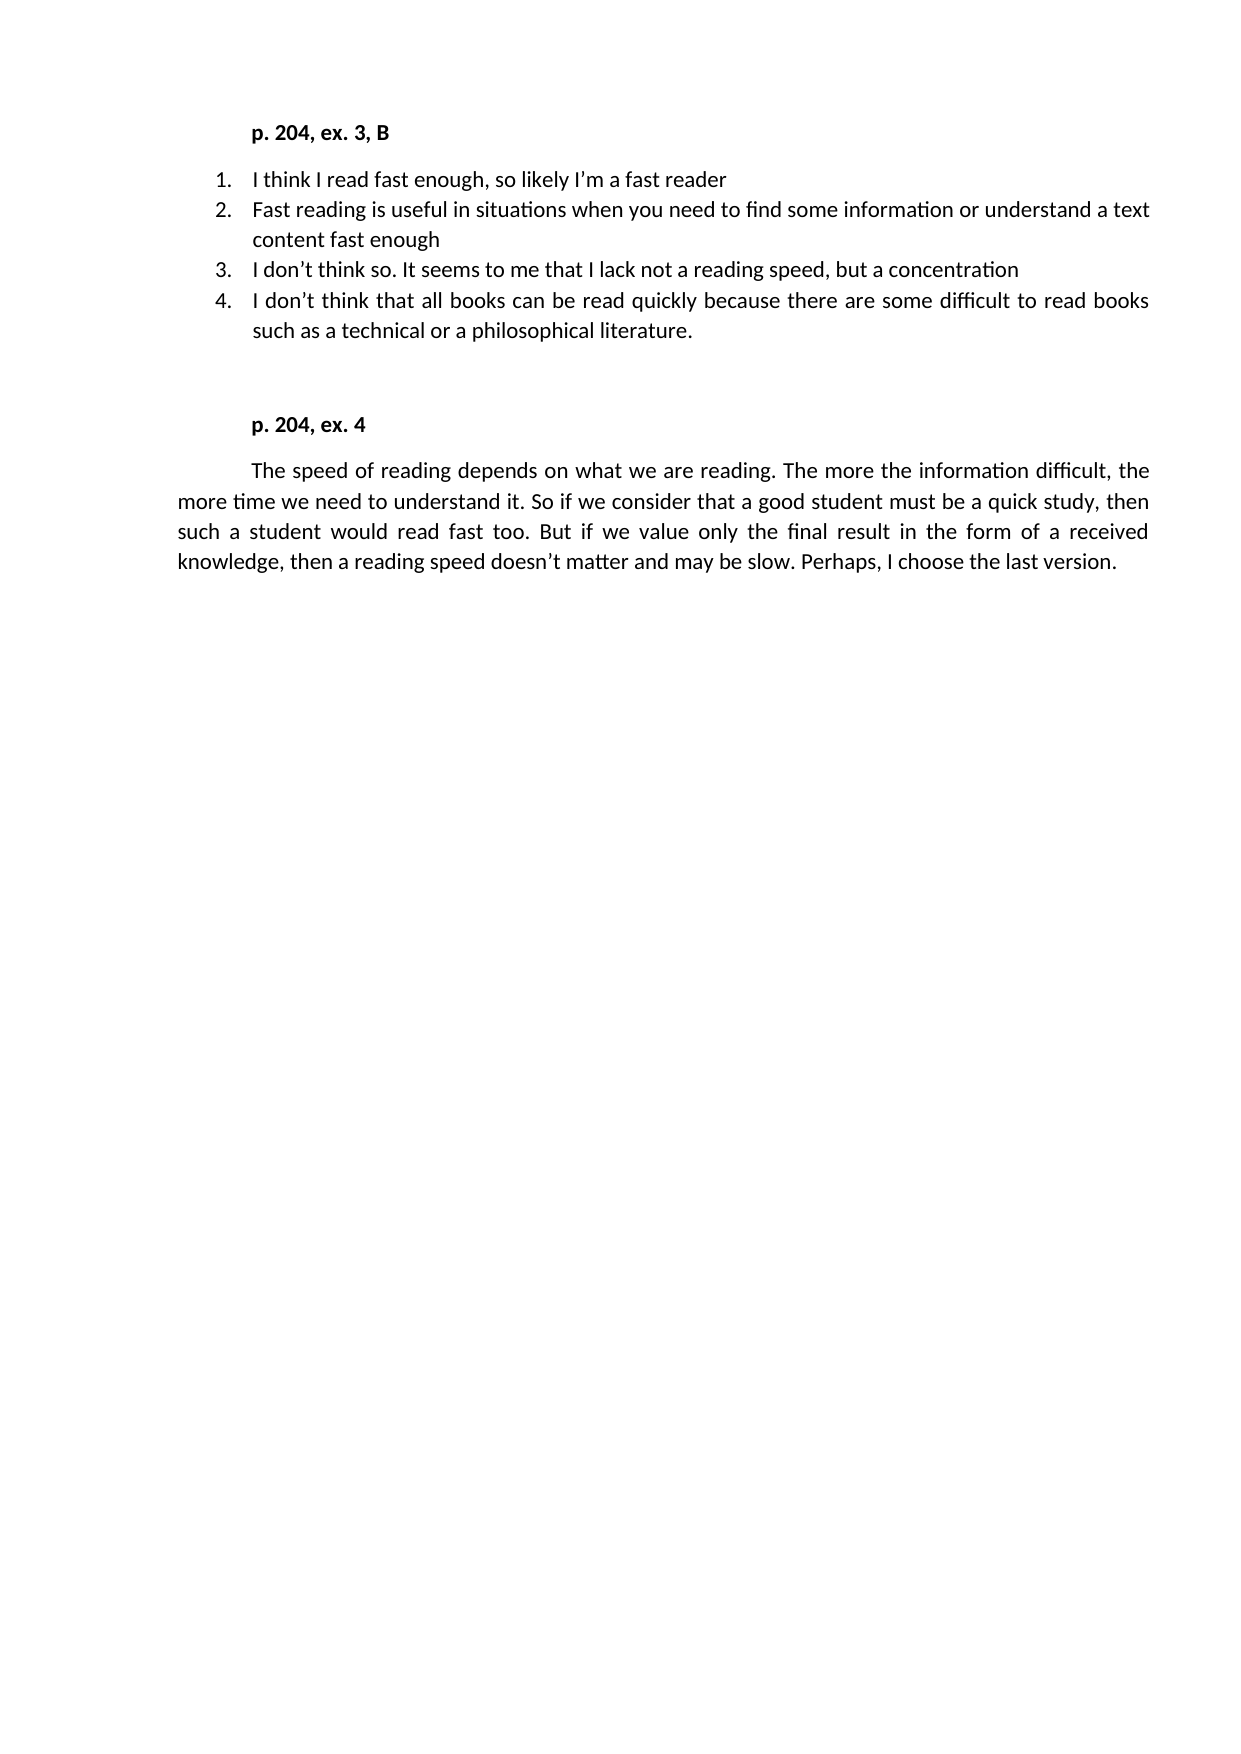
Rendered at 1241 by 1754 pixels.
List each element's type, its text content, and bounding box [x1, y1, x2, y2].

list I don’t think that all books can be read quickly because there are some difficult to read books such as a technical or a philosophical literature. [215, 286, 1152, 344]
text p. 204, ex. 3, B [177, 118, 1152, 146]
list Fast reading is useful in situations when you need to find some information or understand a text content fast enough [215, 195, 1152, 253]
list I don’t think so. It seems to me that I lack not a reading speed, but a concentration [215, 256, 1152, 284]
list I think I read fast enough, so likely I’m a fast reader [215, 165, 1152, 193]
text The speed of reading depends on what we are reading. The more the information difficult, the more time we need to understand it. So if we consider that a good student must be a quick study, then such a student would read fast too. But if we value only the final result in the form of a received knowledge, then a reading speed doesn’t matter and may be slow. Perhaps, I choose the last version. [177, 457, 1152, 575]
text p. 204, ex. 4 [251, 410, 1152, 438]
